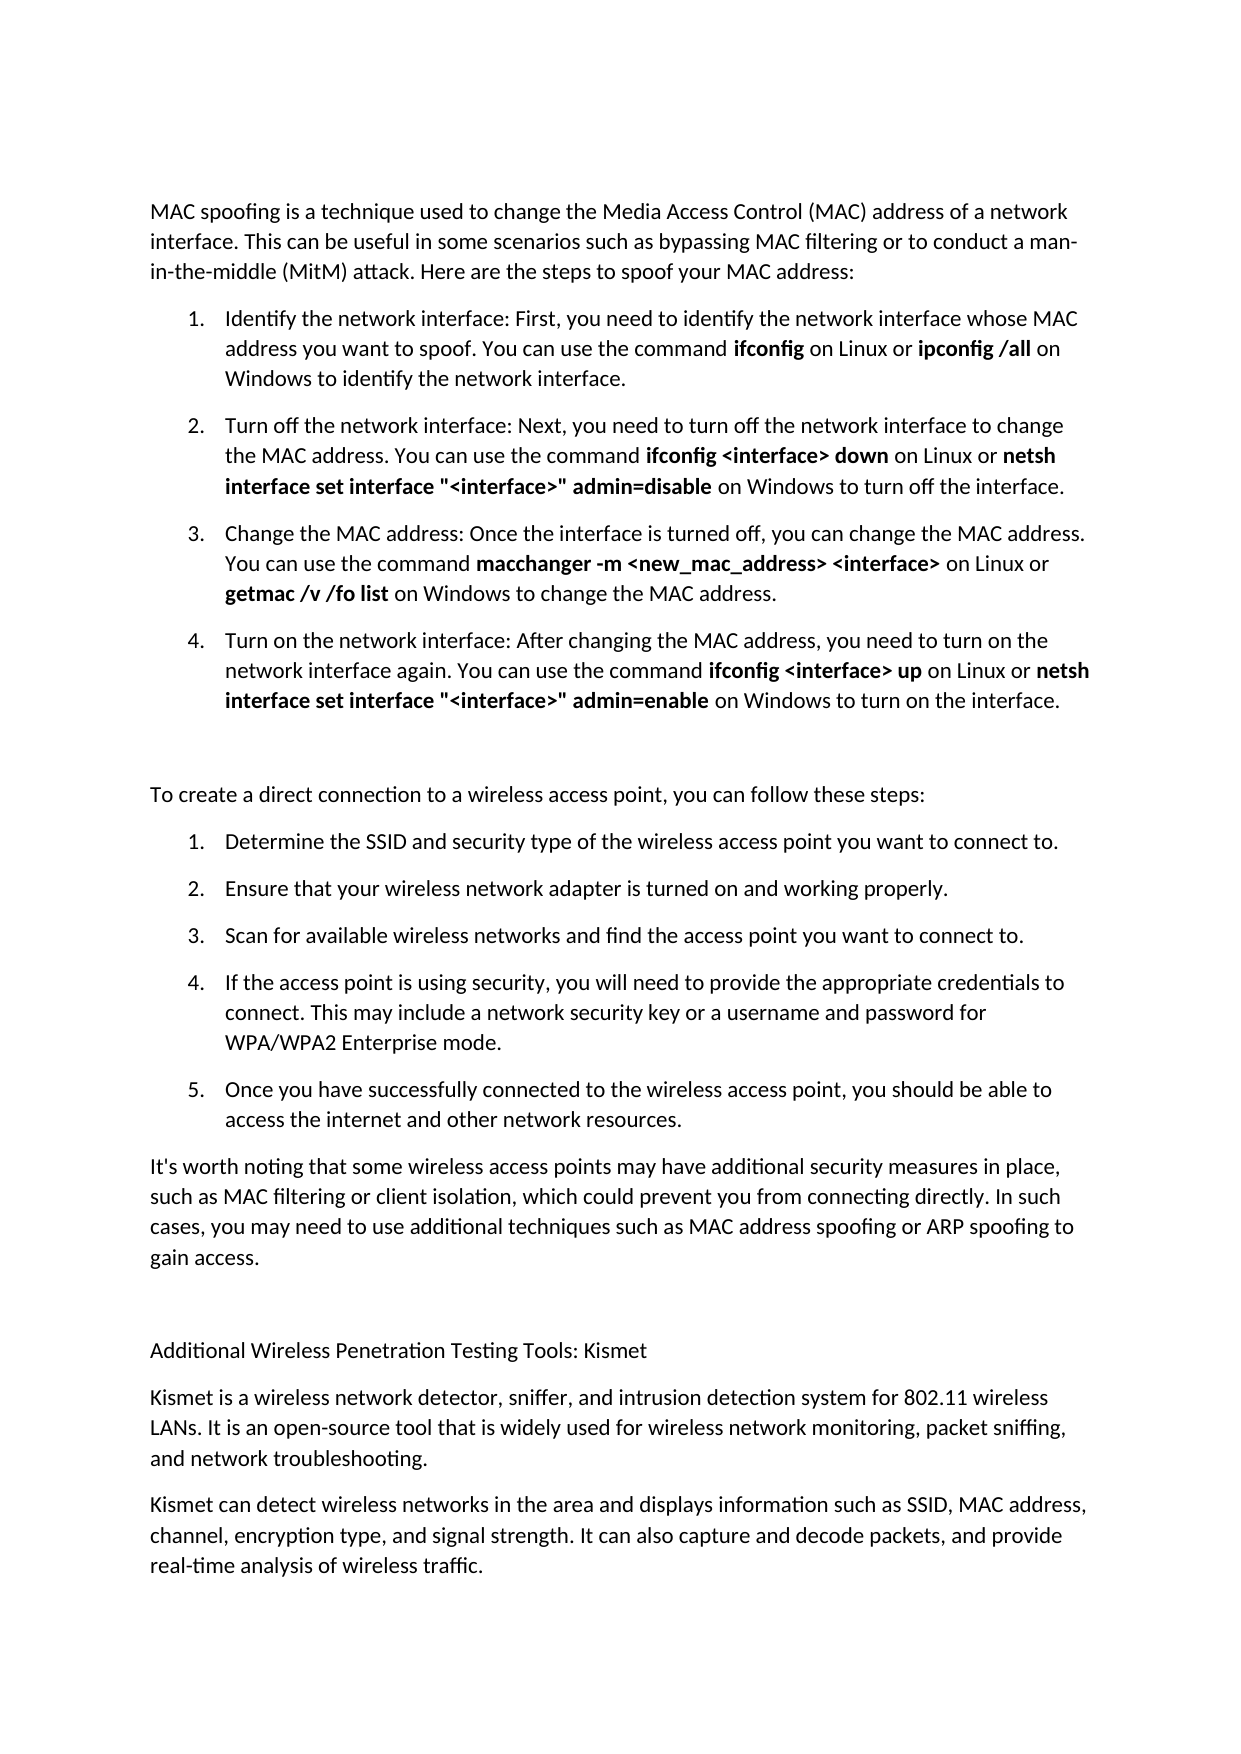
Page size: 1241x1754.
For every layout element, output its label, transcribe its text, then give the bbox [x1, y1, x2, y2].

text MAC spoofing is a technique used to change the Media Access Control (MAC) address of a network interface. This can be useful in some scenarios such as bypassing MAC filtering or to conduct a man-in-the-middle (MitM) attack. Here are the steps to spoof your MAC address: [150, 197, 1090, 285]
text To create a direct connection to a wireless access point, you can follow these steps: [150, 780, 1090, 808]
text It's worth noting that some wireless access points may have additional security measures in place, such as MAC filtering or client isolation, which could prevent you from connecting directly. In such cases, you may need to use additional techniques such as MAC address spoofing or ARP spoofing to gain access. [150, 1152, 1090, 1271]
list Ensure that your wireless network adapter is turned on and working properly. [187, 874, 1090, 902]
list Scan for available wireless networks and find the access point you want to connect to. [187, 921, 1090, 949]
list Turn off the network interface: Next, you need to turn off the network interface to change the MAC address. You can use the command ifconfig <interface> down on Linux or netsh interface set interface "<interface>" admin=disable on Windows to turn off the interface. [187, 411, 1090, 500]
text Kismet is a wireless network detector, sniffer, and intrusion detection system for 802.11 wireless LANs. It is an open-source tool that is widely used for wireless network monitoring, packet sniffing, and network troubleshooting. [150, 1383, 1090, 1472]
list Change the MAC address: Once the interface is turned off, you can change the MAC address. You can use the command macchanger -m <new_mac_address> <interface> on Linux or getmac /v /fo list on Windows to change the MAC address. [187, 519, 1090, 607]
text Additional Wireless Penetration Testing Tools: Kismet [150, 1336, 1090, 1364]
list Turn on the network interface: After changing the MAC address, you need to turn on the network interface again. You can use the command ifconfig <interface> up on Linux or netsh interface set interface "<interface>" admin=enable on Windows to turn on the interface. [187, 626, 1090, 714]
text Kismet can detect wireless networks in the area and displays information such as SSID, MAC address, channel, encryption type, and signal strength. It can also capture and decode packets, and provide real-time analysis of wireless traffic. [150, 1491, 1090, 1579]
list If the access point is using security, you will need to provide the appropriate credentials to connect. This may include a network security key or a username and password for WPA/WPA2 Enterprise mode. [187, 968, 1090, 1056]
list Determine the SSID and security type of the wireless access point you want to connect to. [187, 827, 1090, 855]
list Once you have successfully connected to the wireless access point, you should be able to access the internet and other network resources. [187, 1075, 1090, 1133]
list Identify the network interface: First, you need to identify the network interface whose MAC address you want to spoof. You can use the command ifconfig on Linux or ipconfig /all on Windows to identify the network interface. [187, 304, 1090, 393]
